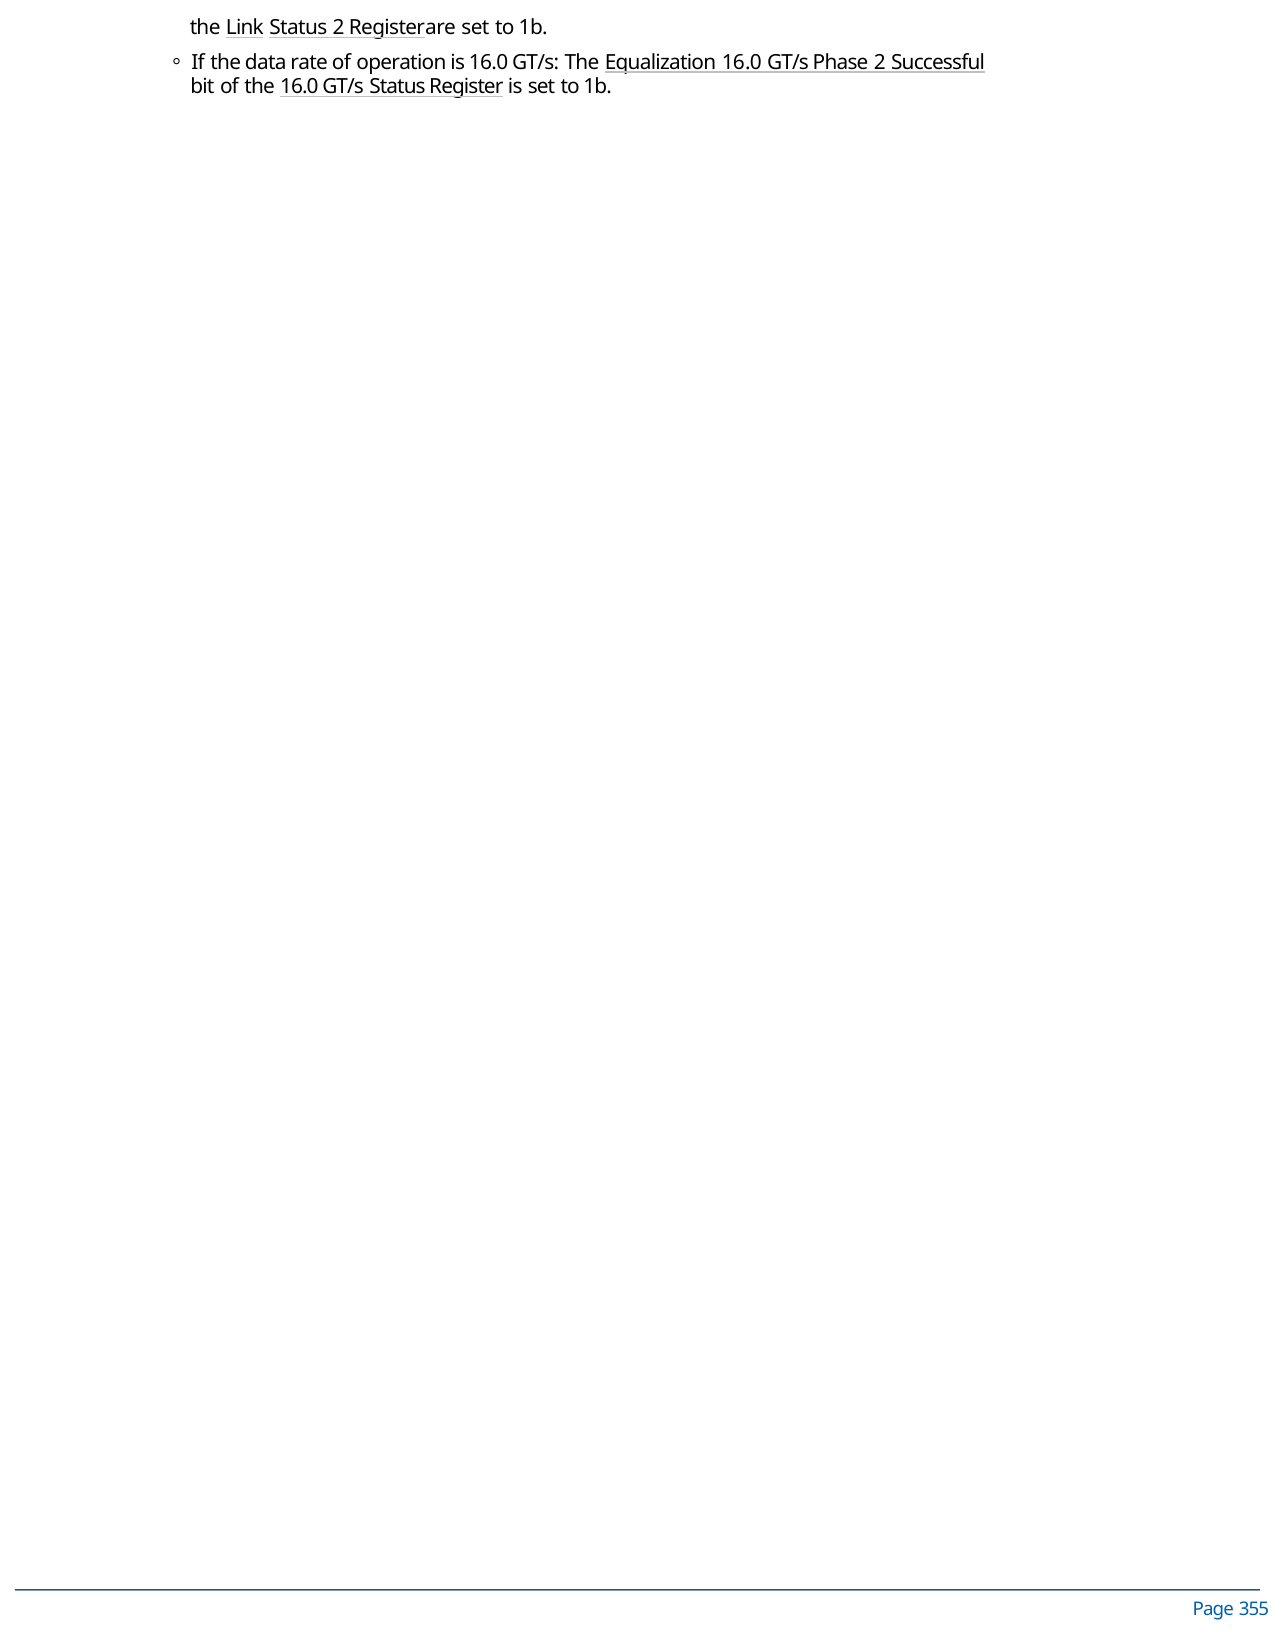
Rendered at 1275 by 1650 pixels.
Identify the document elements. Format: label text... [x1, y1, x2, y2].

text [166, 15, 1032, 39]
text 。 If the data rate of operation is 16.0 GT/s: The Equalization 16.0 GT/s Phase 2 Successful bit of the 16.0 GT/s Status Register is set to 1b. [166, 49, 1011, 100]
picture [14, 1589, 1261, 1593]
